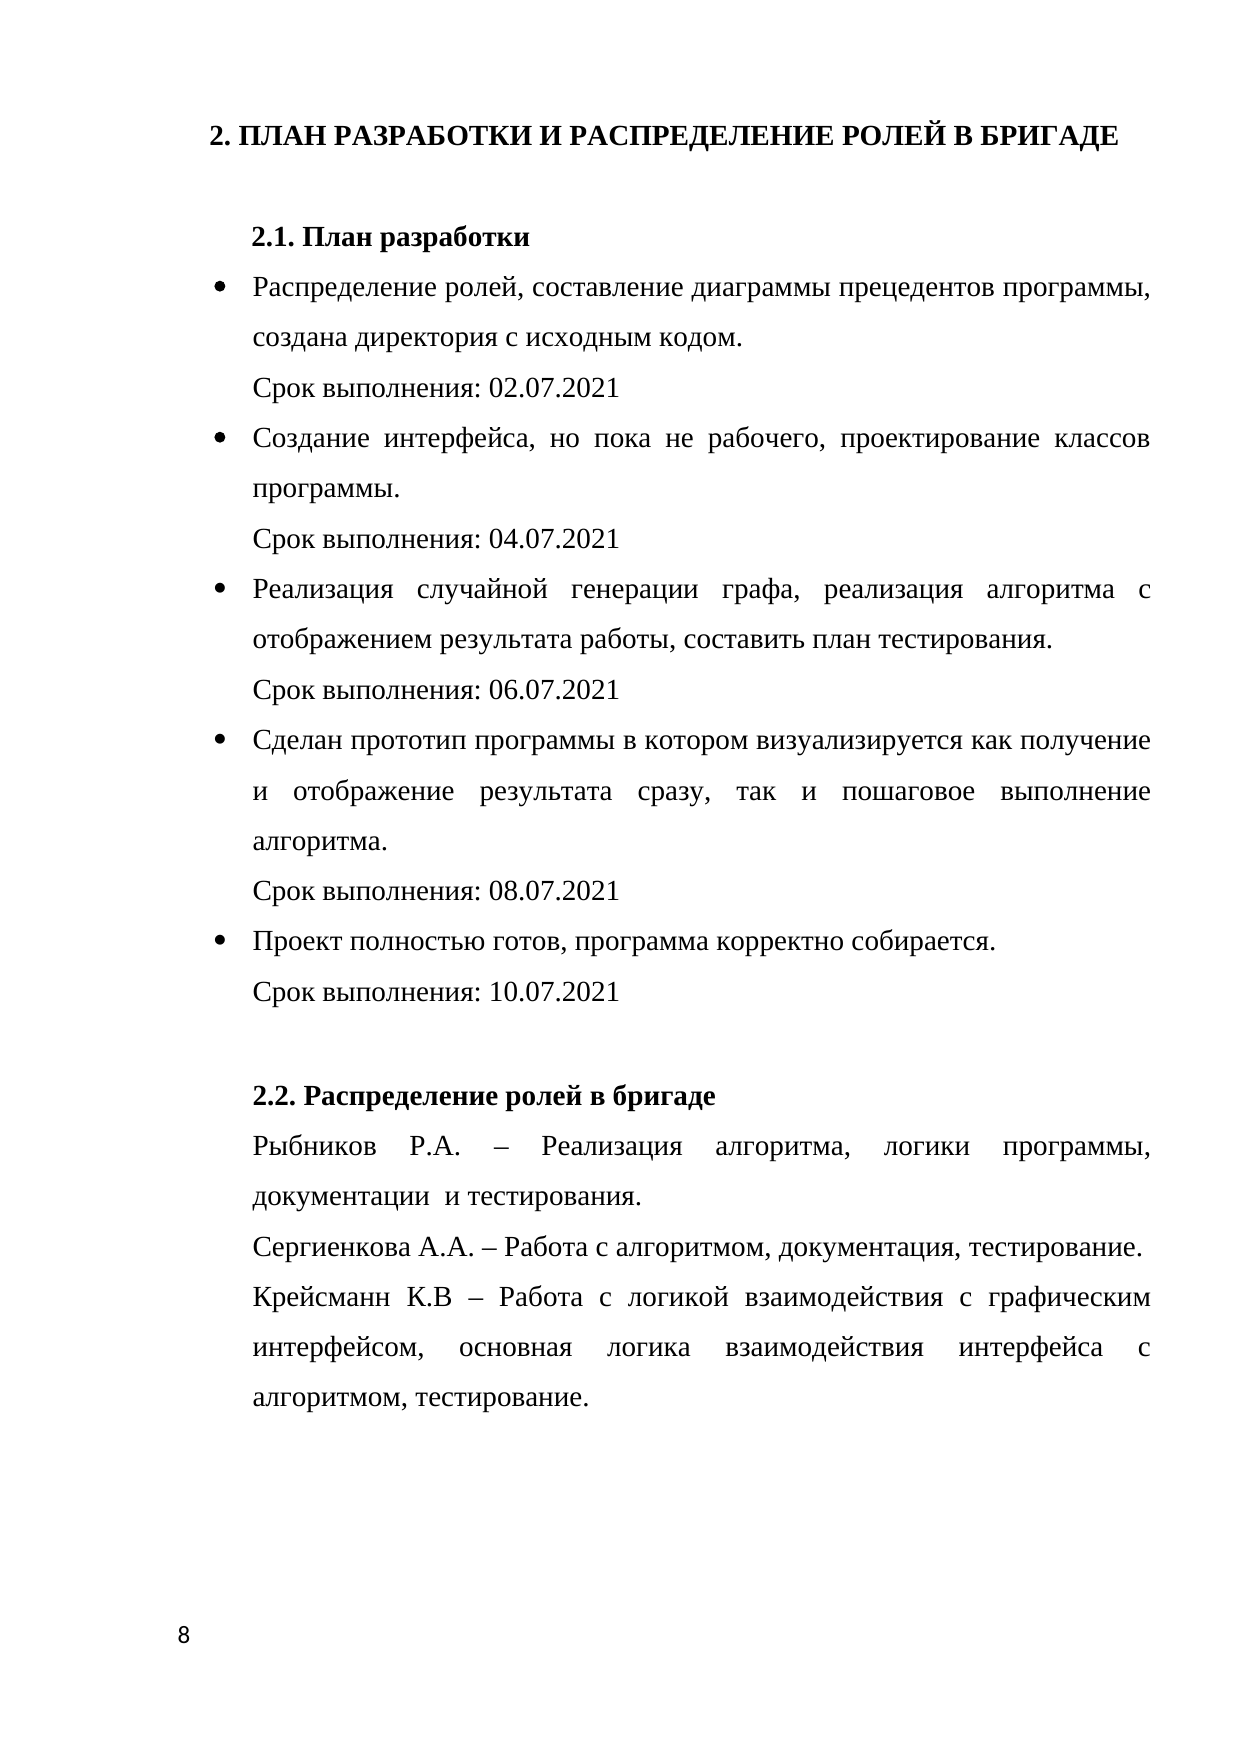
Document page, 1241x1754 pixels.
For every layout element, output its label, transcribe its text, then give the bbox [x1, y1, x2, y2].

list Срок выполнения: 10.07.2021 [252, 974, 1152, 1007]
list Срок выполнения: 08.07.2021 [252, 873, 1152, 907]
list Проект полностью готов, программа корректно собирается. [215, 923, 1152, 957]
list Создание интерфейса, но пока не рабочего, проектирование классов программы. [215, 420, 1152, 504]
list Распределение ролей, составление диаграммы прецедентов программы, создана директория с исходным кодом. [215, 269, 1152, 353]
list Срок выполнения: 04.07.2021 [252, 521, 1152, 554]
list Рыбников Р.А. – Реализация алгоритма, логики программы, документации и тестирования. [252, 1128, 1152, 1212]
list Сергиенкова А.А. – Работа с алгоритмом, документация, тестирование. [252, 1229, 1152, 1262]
list 2.2. Распределение ролей в бригаде [252, 1078, 1152, 1111]
list Крейсманн К.В – Работа с логикой взаимодействия с графическим интерфейсом, основная логика взаимодействия интерфейса с алгоритмом, тестирование. [252, 1279, 1152, 1413]
list Срок выполнения: 06.07.2021 [252, 672, 1152, 705]
text 2.1. План разработки [177, 219, 1152, 252]
list Сделан прототип программы в котором визуализируется как получение и отображение результата сразу, так и пошаговое выполнение алгоритма. [215, 722, 1152, 856]
text 2. ПЛАН РАЗРАБОТКИ И РАСПРЕДЕЛЕНИЕ РОЛЕЙ В БРИГАДЕ [177, 118, 1152, 152]
list Реализация случайной генерации графа, реализация алгоритма с отображением результата работы, составить план тестирования. [215, 571, 1152, 655]
list Срок выполнения: 02.07.2021 [252, 370, 1152, 403]
